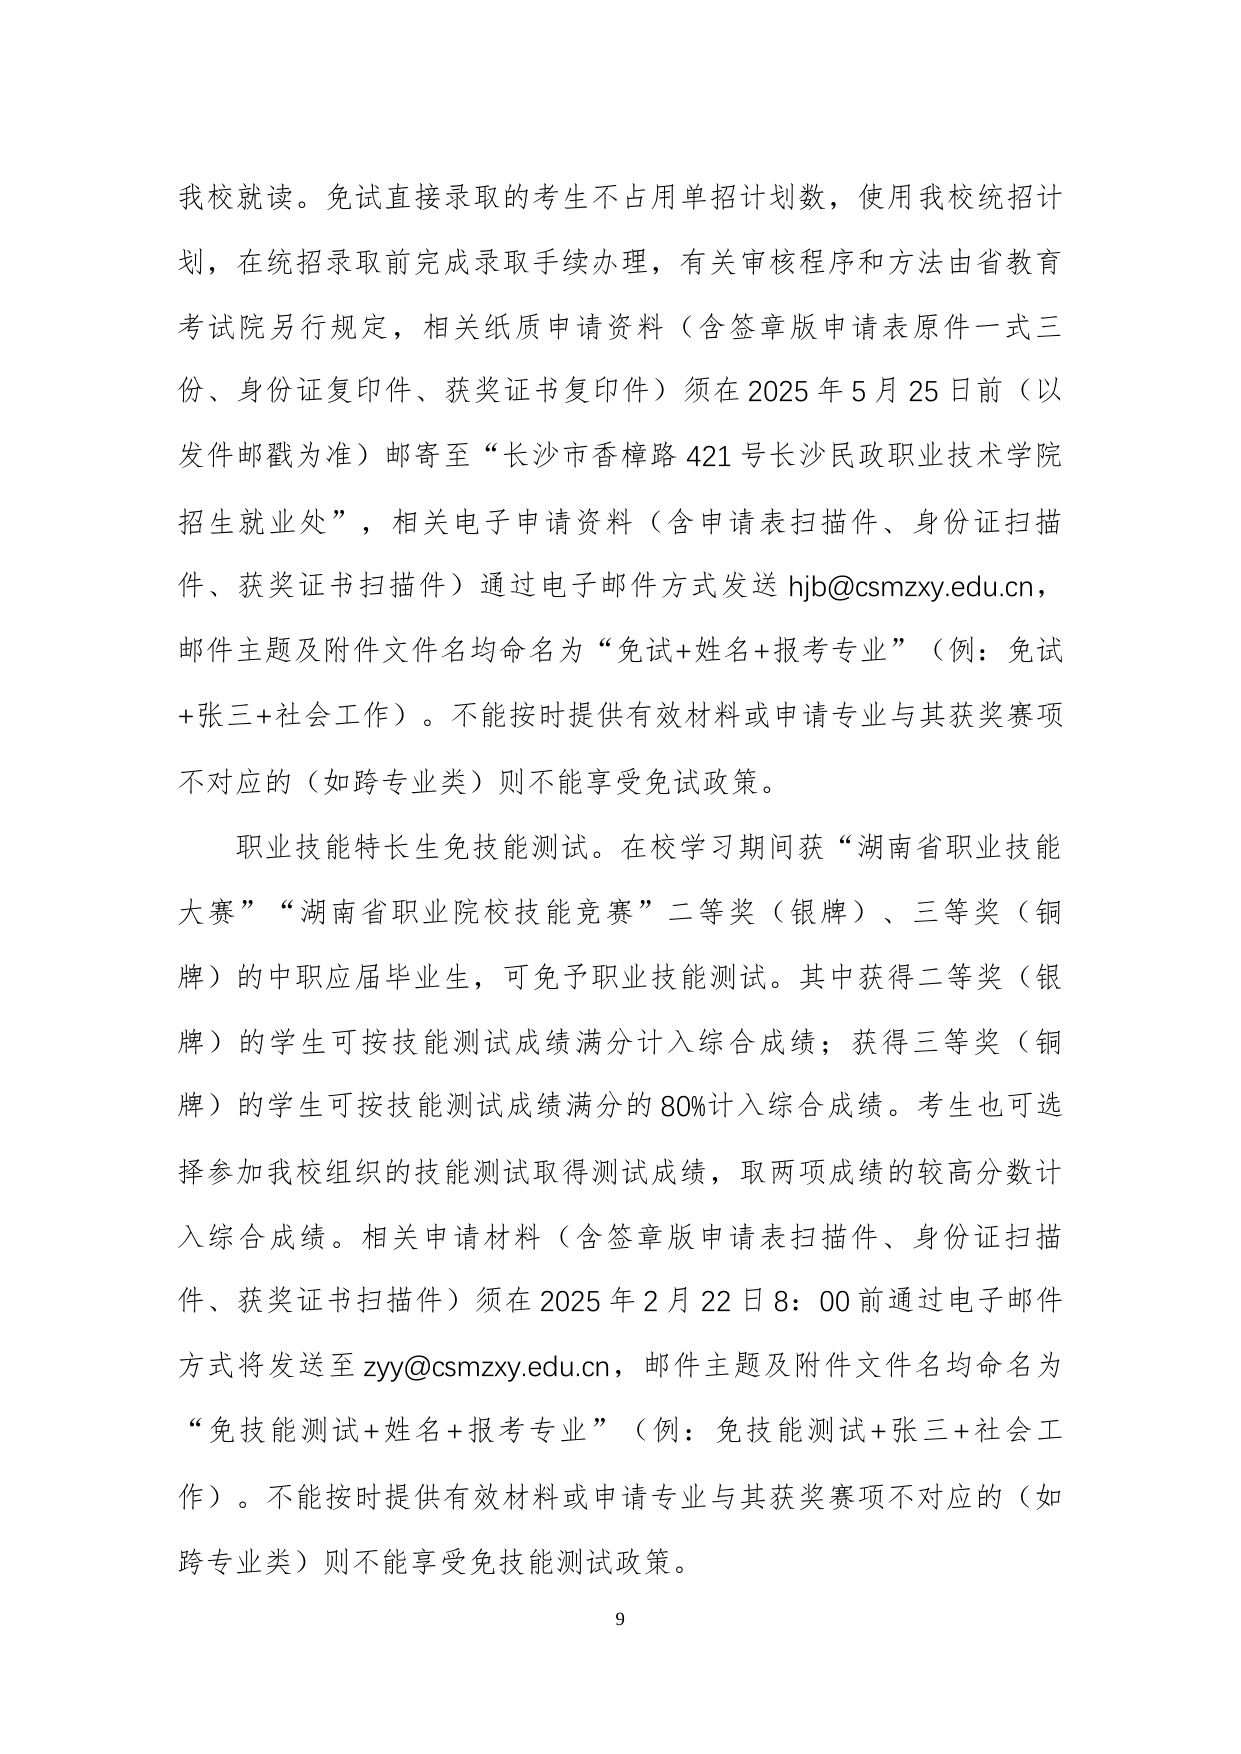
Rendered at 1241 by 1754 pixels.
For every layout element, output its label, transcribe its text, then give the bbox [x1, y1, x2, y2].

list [176, 162, 1064, 812]
list 职业技能特长生免技能测试。在校学习期间获“湖南省职业技能大赛”“湖南省职业院校技能竞赛”二等奖（银牌）、三等奖（铜牌）的中职应届毕业生，可免予职业技能测试。其中获得二等奖（银牌）的学生可按技能测试成绩满分计入综合成绩；获得三等奖（铜牌）的学生可按技能测试成绩满分的80%计入综合成绩。考生也可选择参加我校组织的技能测试取得测试成绩，取两项成绩的较高分数计入综合成绩。相关申请材料（含签章版申请表扫描件、身份证扫描件、获奖证书扫描件）须在2025年2月22日8：00前通过电子邮件方式将发送至zyy@csmzxy.edu.cn，邮件主题及附件文件名均命名为“免技能测试+姓名+报考专业”（例：免技能测试+张三+社会工作）。不能按时提供有效材料或申请专业与其获奖赛项不对应的（如跨专业类）则不能享受免技能测试政策。 [176, 812, 1064, 1592]
